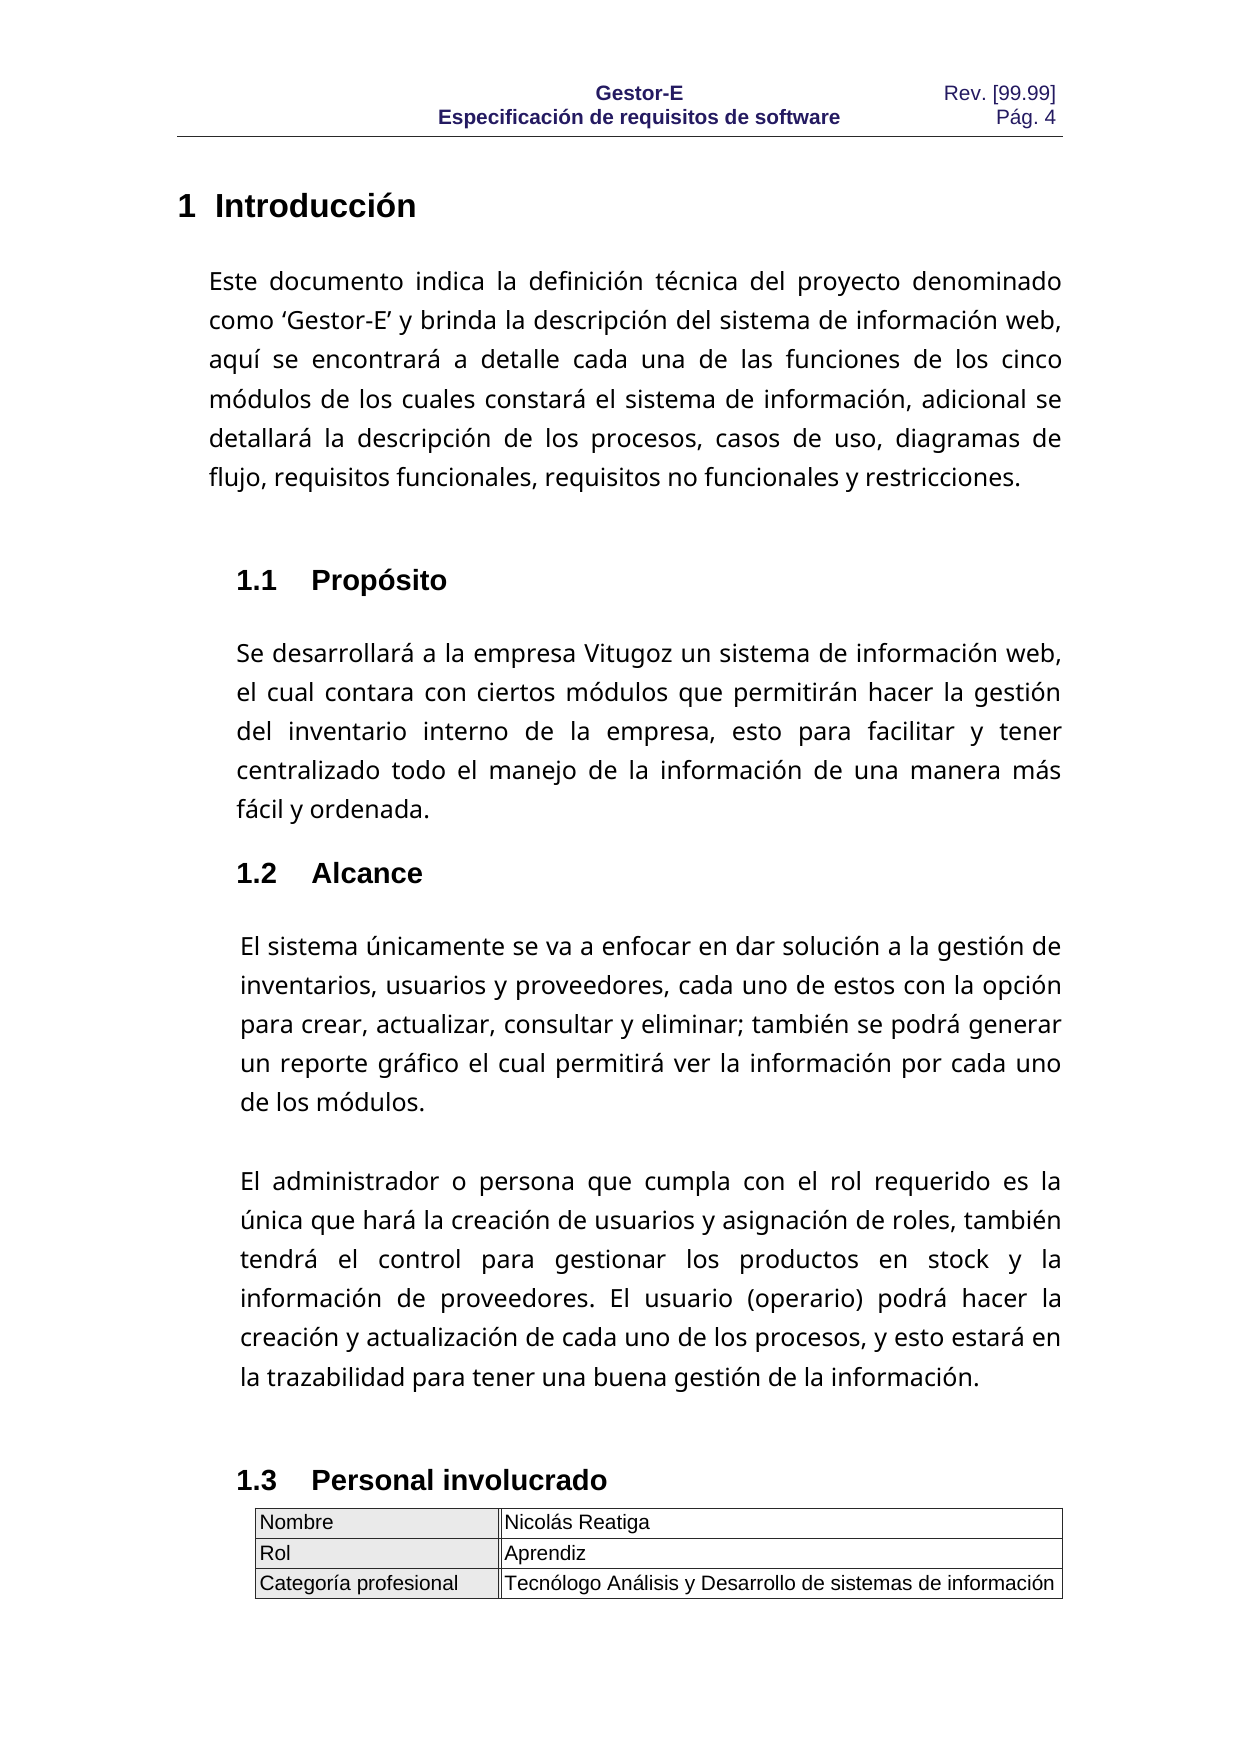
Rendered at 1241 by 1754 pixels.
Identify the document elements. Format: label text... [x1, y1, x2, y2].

subtitle Introducción [177, 186, 1063, 224]
subtitle Alcance [236, 856, 1063, 890]
table_cell Rol [256, 1539, 498, 1568]
table_cell Aprendiz [502, 1539, 1062, 1568]
table_cell Categoría profesional [256, 1569, 498, 1598]
table_cell Tecnólogo Análisis y Desarrollo de sistemas de información [502, 1569, 1062, 1598]
text Se desarrollará a la empresa Vitugoz un sistema de información web, el cual contara con ciertos módulos que permitirán hacer la gestión del inventario interno de la empresa, esto para facilitar y tener centralizado todo el manejo de la información de una manera más fácil y ordenada. [236, 635, 1063, 826]
table_header Nombre [256, 1509, 498, 1538]
text El sistema únicamente se va a enfocar en dar solución a la gestión de inventarios, usuarios y proveedores, cada uno de estos con la opción para crear, actualizar, consultar y eliminar; también se podrá generar un reporte gráfico el cual permitirá ver la información por cada uno de los módulos. [240, 928, 1063, 1119]
text Este documento indica la definición técnica del proyecto denominado como ‘Gestor-E’ y brinda la descripción del sistema de información web, aquí se encontrará a detalle cada una de las funciones de los cinco módulos de los cuales constará el sistema de información, adicional se detallará la descripción de los procesos, casos de uso, diagramas de flujo, requisitos funcionales, requisitos no funcionales y restricciones. [208, 264, 1063, 494]
text El administrador o persona que cumpla con el rol requerido es la única que hará la creación de usuarios y asignación de roles, también tendrá el control para gestionar los productos en stock y la información de proveedores. El usuario (operario) podrá hacer la creación y actualización de cada uno de los procesos, y esto estará en la trazabilidad para tener una buena gestión de la información. [240, 1163, 1063, 1393]
subtitle Propósito [236, 563, 1063, 597]
subtitle Personal involucrado [236, 1463, 1063, 1496]
table_header Nicolás Reatiga [502, 1509, 1062, 1538]
